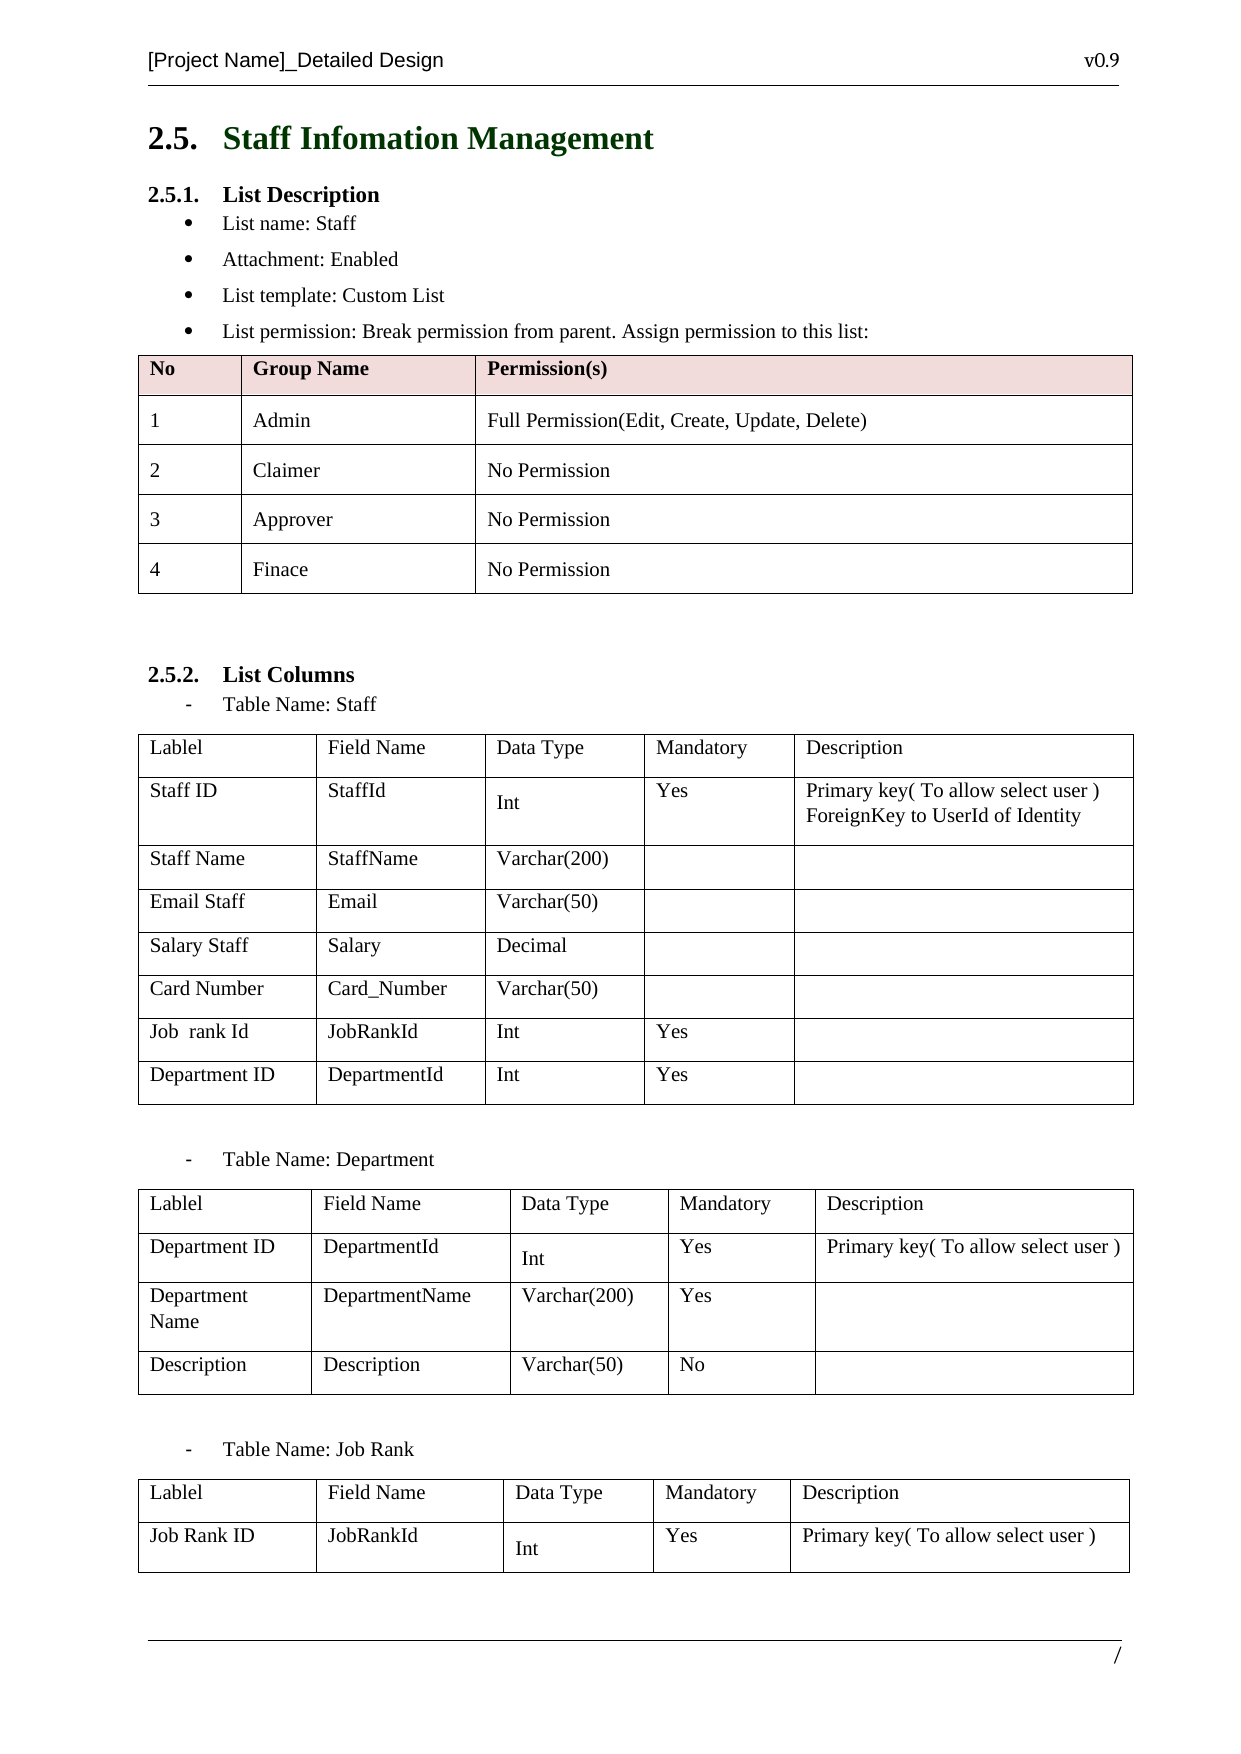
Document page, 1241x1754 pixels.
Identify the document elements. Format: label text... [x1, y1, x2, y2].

table_cell [795, 846, 1133, 888]
table_cell [816, 1283, 1133, 1351]
table_cell [645, 976, 794, 1018]
table_header No [139, 356, 241, 394]
table_cell Yes [669, 1283, 815, 1351]
table_cell Primary key( To allow select user ) [816, 1234, 1133, 1282]
table_header Group Name [242, 356, 475, 394]
table_header Field Name [312, 1190, 510, 1232]
table_cell No Permission [476, 445, 1132, 494]
table_cell Email [317, 890, 485, 932]
list Attachment: Enabled [185, 247, 1122, 271]
table_cell Card Number [139, 976, 316, 1018]
table_cell Primary key( To allow select user ) [791, 1523, 1129, 1572]
list List name: Staff [185, 211, 1122, 235]
table_header Data Type [504, 1480, 653, 1522]
table_cell Varchar(50) [511, 1352, 668, 1394]
table_cell DepartmentName [312, 1283, 510, 1351]
table_cell 4 [139, 544, 241, 593]
table_cell DepartmentId [317, 1062, 485, 1104]
table_cell Int [504, 1523, 653, 1572]
list Table Name: Staff [185, 691, 1122, 716]
table_cell DepartmentId [312, 1234, 510, 1282]
table_cell [645, 933, 794, 975]
table_cell Yes [669, 1234, 815, 1282]
table_cell Yes [654, 1523, 790, 1572]
table_cell Salary [317, 933, 485, 975]
table_cell [795, 890, 1133, 932]
table_header Data Type [511, 1190, 668, 1232]
table_cell Full Permission(Edit, Create, Update, Delete) [476, 396, 1132, 444]
table_cell JobRankId [317, 1523, 503, 1572]
table_cell Admin [242, 396, 475, 444]
table_cell 3 [139, 495, 241, 543]
table_header Field Name [317, 1480, 503, 1522]
table_cell Claimer [242, 445, 475, 494]
table_header Permission(s) [476, 356, 1132, 394]
table_header Lablel [139, 1480, 316, 1522]
table_cell JobRankId [317, 1019, 485, 1061]
subtitle List Description [148, 181, 1122, 207]
table_cell [795, 976, 1133, 1018]
table_cell Job rank Id [139, 1019, 316, 1061]
table_cell Primary key( To allow select user ) ForeignKey to UserId of Identity [795, 778, 1133, 845]
table_cell [795, 1019, 1133, 1061]
table_cell Varchar(200) [486, 846, 644, 888]
list List template: Custom List [185, 283, 1122, 307]
list List permission: Break permission from parent. Assign permission to this list: [185, 319, 1122, 343]
table_cell 1 [139, 396, 241, 444]
table_cell [645, 846, 794, 888]
table_cell StaffName [317, 846, 485, 888]
table_cell [645, 890, 794, 932]
table_cell Department Name [139, 1283, 311, 1351]
list Table Name: Job Rank [185, 1437, 1122, 1461]
table_cell Varchar(50) [486, 976, 644, 1018]
table_cell Finace [242, 544, 475, 593]
table_cell Approver [242, 495, 475, 543]
table_header Field Name [317, 735, 485, 777]
table_header Lablel [139, 735, 316, 777]
table_cell Int [511, 1234, 668, 1282]
table_cell Yes [645, 1062, 794, 1104]
table_cell [795, 933, 1133, 975]
table_cell Department ID [139, 1234, 311, 1282]
table_cell Yes [645, 778, 794, 845]
subtitle Staff Infomation Management [148, 118, 1122, 156]
table_cell Salary Staff [139, 933, 316, 975]
table_cell Staff Name [139, 846, 316, 888]
table_cell [795, 1062, 1133, 1104]
table_cell 2 [139, 445, 241, 494]
table_cell Card_Number [317, 976, 485, 1018]
table_cell Int [486, 778, 644, 845]
table_cell Varchar(50) [486, 890, 644, 932]
table_header Mandatory [645, 735, 794, 777]
table_cell Email Staff [139, 890, 316, 932]
table_cell StaffId [317, 778, 485, 845]
table_header Data Type [486, 735, 644, 777]
table_cell Decimal [486, 933, 644, 975]
table_header Mandatory [669, 1190, 815, 1232]
table_cell Yes [645, 1019, 794, 1061]
subtitle List Columns [148, 661, 1122, 688]
table_cell Department ID [139, 1062, 316, 1104]
table_cell Description [139, 1352, 311, 1394]
table_header Lablel [139, 1190, 311, 1232]
table_header Mandatory [654, 1480, 790, 1522]
table_header Description [816, 1190, 1133, 1232]
list Table Name: Department [185, 1147, 1122, 1171]
table_cell No Permission [476, 544, 1132, 593]
table_cell Description [312, 1352, 510, 1394]
table_cell Int [486, 1062, 644, 1104]
table_cell Int [486, 1019, 644, 1061]
table_cell [816, 1352, 1133, 1394]
table_header Description [795, 735, 1133, 777]
table_cell Job Rank ID [139, 1523, 316, 1572]
table_cell Staff ID [139, 778, 316, 845]
table_cell No [669, 1352, 815, 1394]
table_cell Varchar(200) [511, 1283, 668, 1351]
table_cell No Permission [476, 495, 1132, 543]
table_header Description [791, 1480, 1129, 1522]
